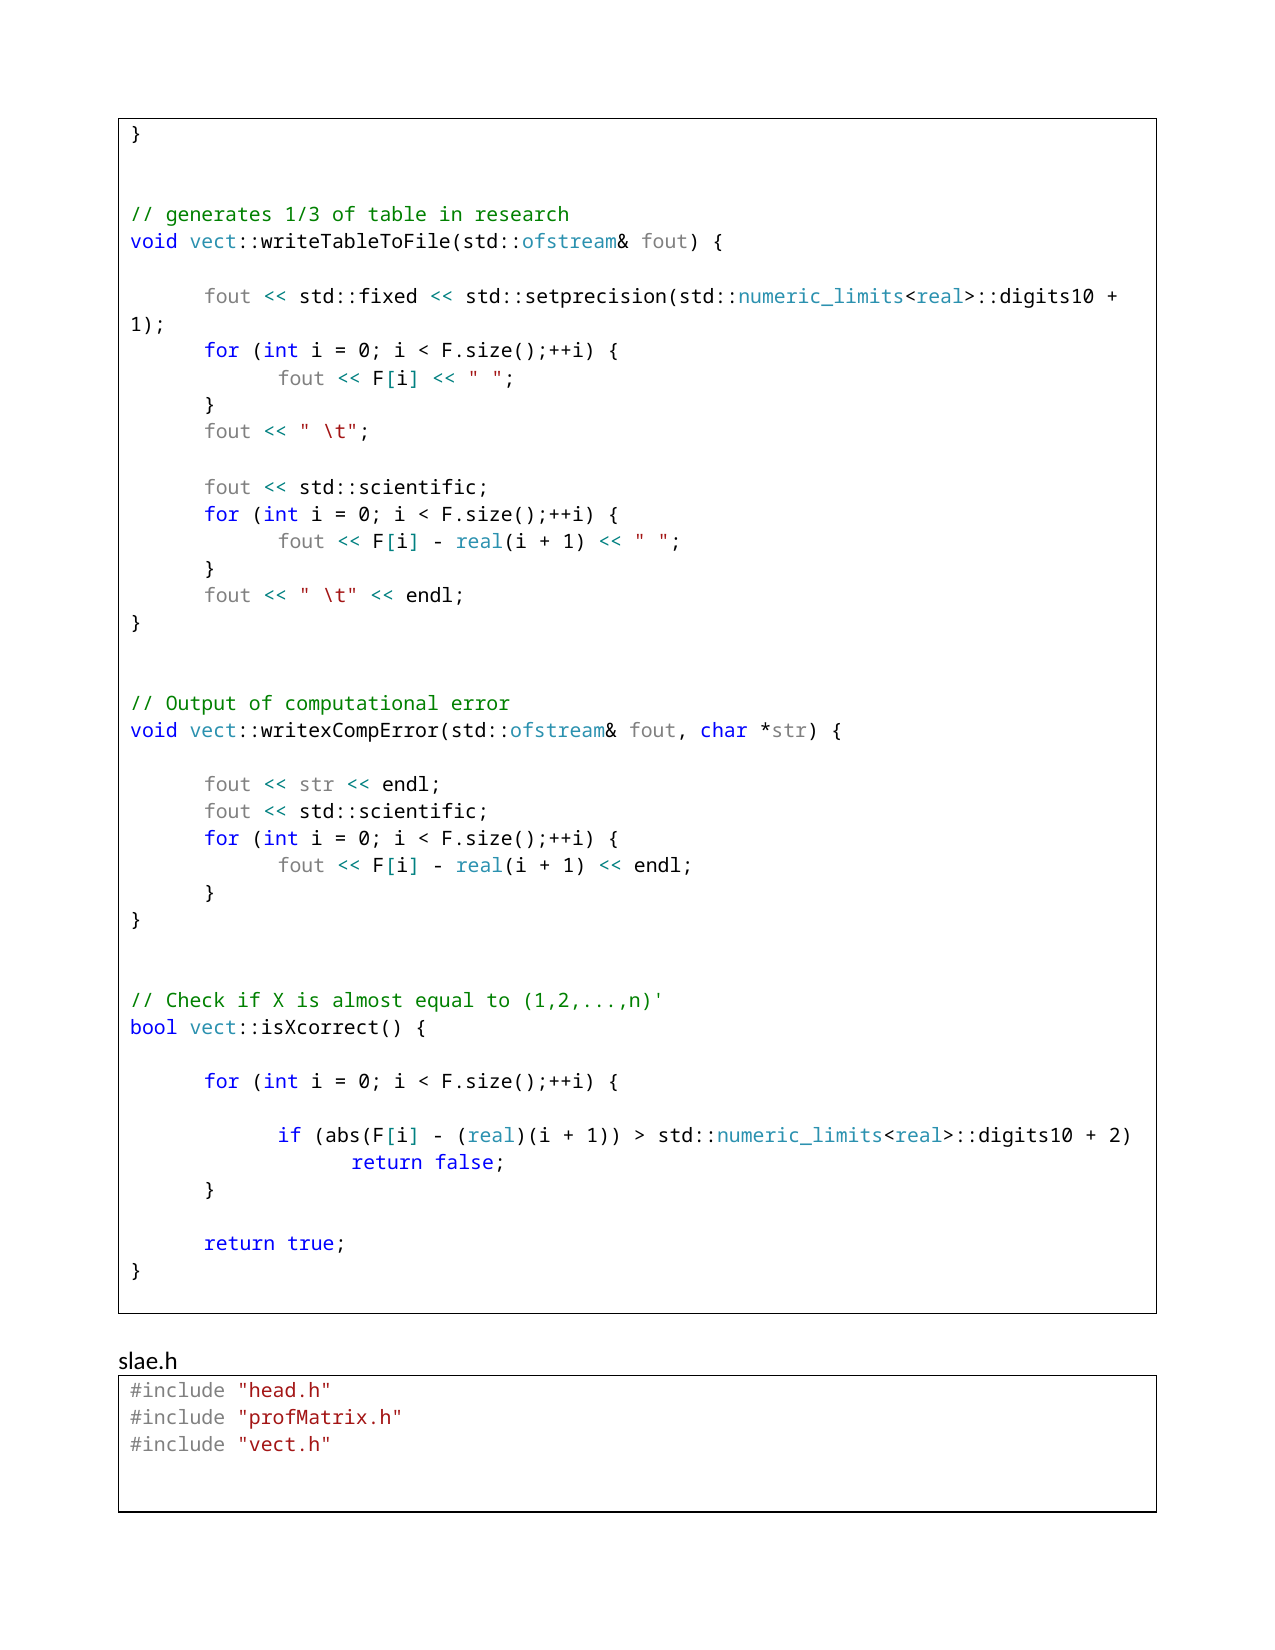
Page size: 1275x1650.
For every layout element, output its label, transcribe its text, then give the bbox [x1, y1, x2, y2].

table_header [119, 1376, 1156, 1511]
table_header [119, 119, 1156, 1313]
text slae.h [118, 1345, 1157, 1375]
